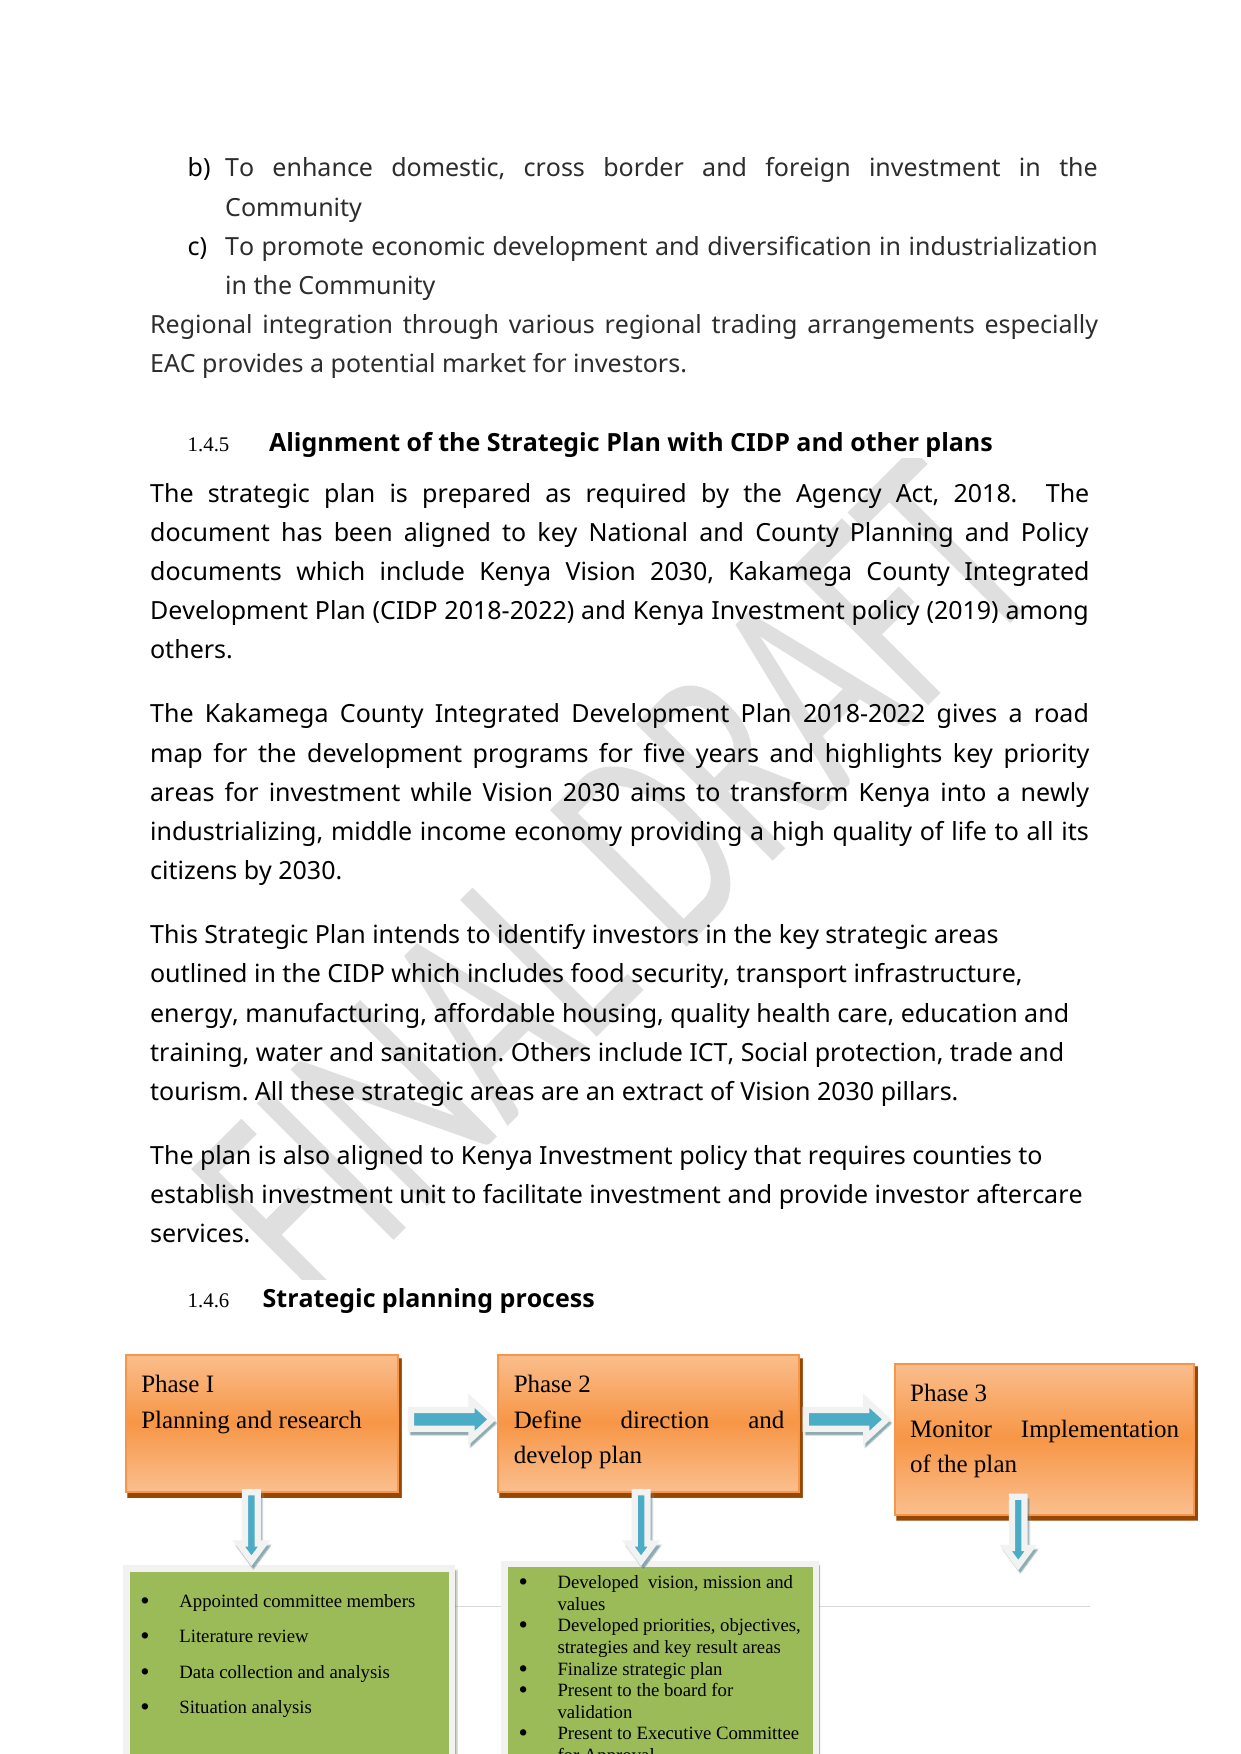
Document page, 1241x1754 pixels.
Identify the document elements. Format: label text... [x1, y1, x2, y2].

text This Strategic Plan intends to identify investors in the key strategic areas outlined in the CIDP which includes food security, transport infrastructure, energy, manufacturing, affordable housing, quality health care, education and training, water and sanitation. Others include ICT, Social protection, trade and tourism. All these strategic areas are an extract of Vision 2030 pillars. [150, 917, 1090, 1108]
text The strategic plan is prepared as required by the Agency Act, 2018. The document has been aligned to key National and County Planning and Policy documents which include Kenya Vision 2030, Kakamega County Integrated Development Plan (CIDP 2018-2022) and Kenya Investment policy (2019) among others. [150, 475, 1090, 666]
text The Kakamega County Integrated Development Plan 2018-2022 gives a road map for the development programs for five years and highlights key priority areas for investment while Vision 2030 aims to transform Kenya into a newly industrializing, middle income economy providing a high quality of life to all its citizens by 2030. [150, 696, 1090, 887]
subtitle Alignment of the Strategic Plan with CIDP and other plans [187, 424, 1090, 458]
list To promote economic development and diversification in industrialization in the Community [187, 228, 1099, 302]
list To enhance domestic, cross border and foreign investment in the Community [187, 150, 1099, 223]
text Regional integration through various regional trading arrangements especially EAC provides a potential market for investors. [150, 307, 1099, 380]
text The plan is also aligned to Kenya Investment policy that requires counties to establish investment unit to facilitate investment and provide investor aftercare services. [150, 1138, 1090, 1250]
subtitle Strategic planning process [187, 1280, 1090, 1314]
